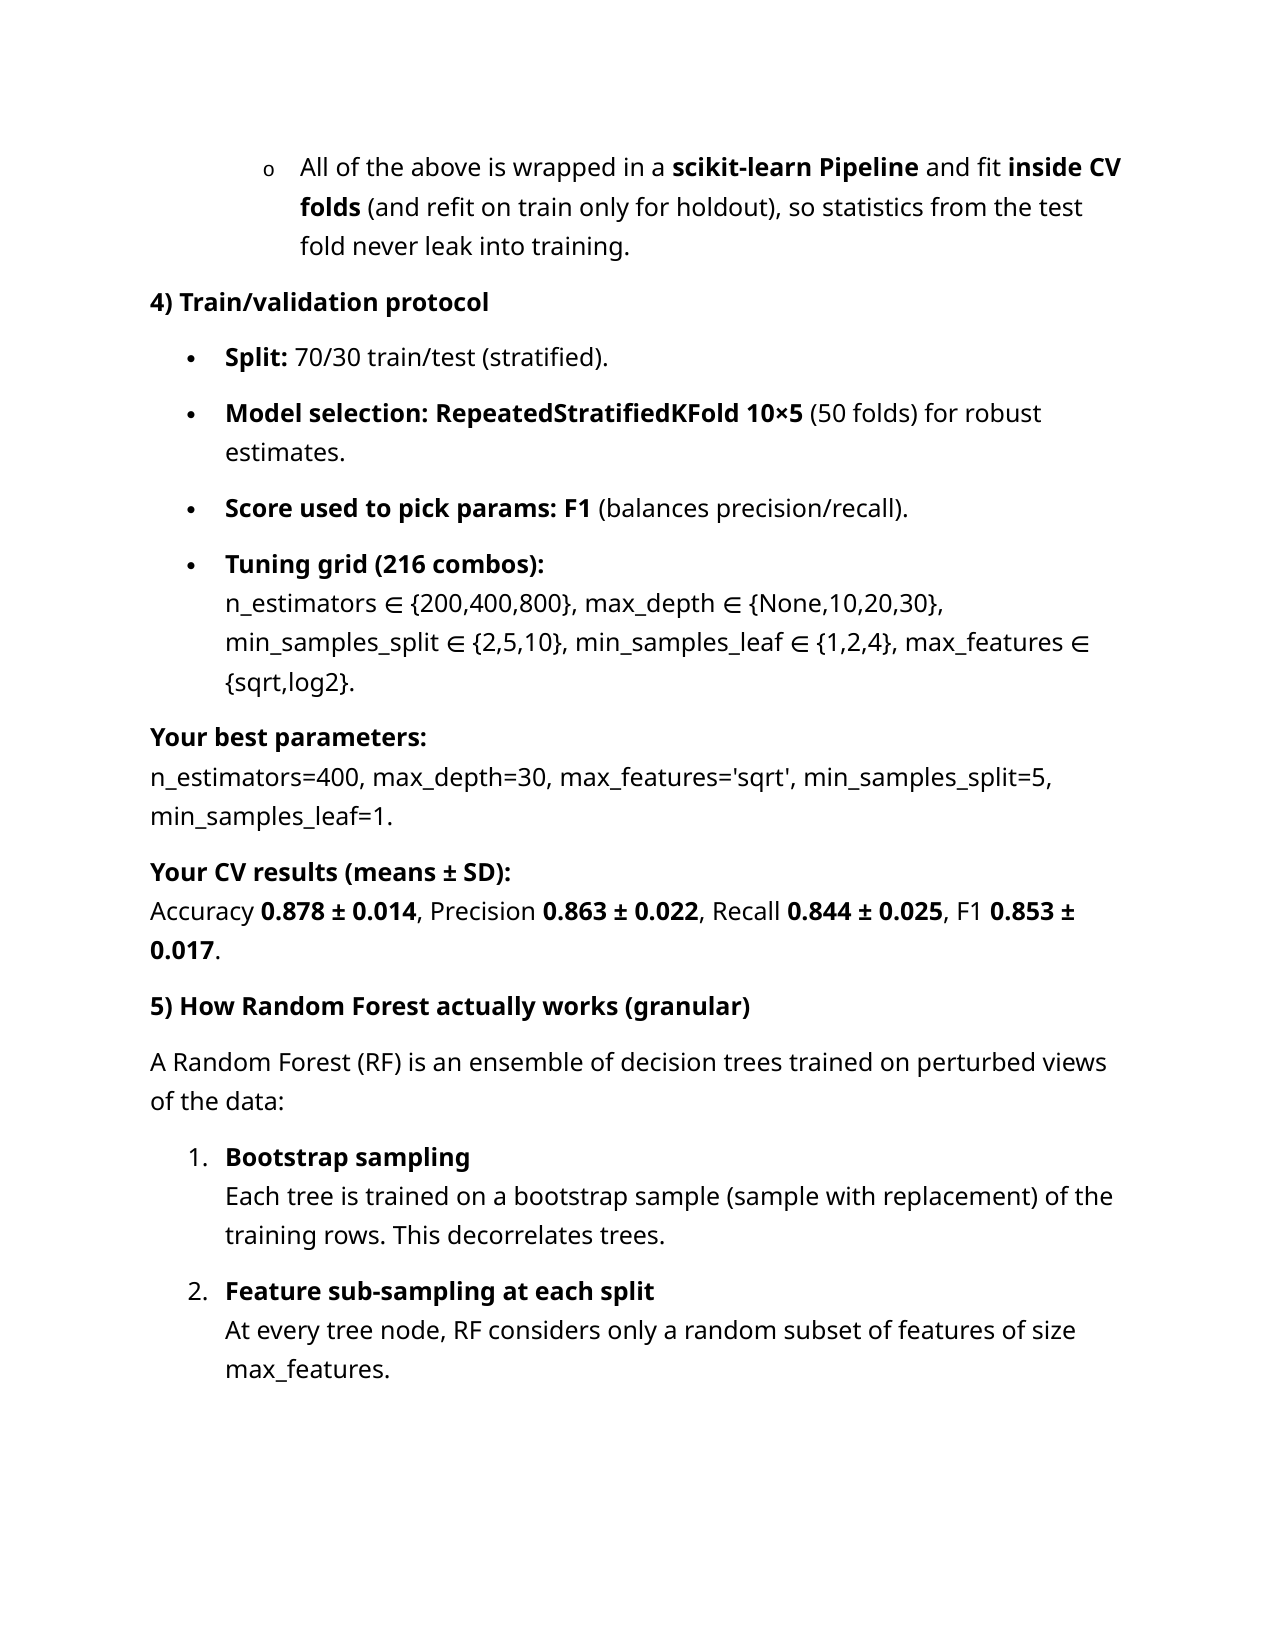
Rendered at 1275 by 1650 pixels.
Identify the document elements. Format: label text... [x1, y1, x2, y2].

list Model selection: RepeatedStratifiedKFold 10×5 (50 folds) for robust estimates. [187, 396, 1125, 469]
list Split: 70/30 train/test (stratified). [187, 340, 1125, 374]
text A Random Forest (RF) is an ensemble of decision trees trained on perturbed views of the data: [150, 1044, 1125, 1117]
list Bootstrap sampling Each tree is trained on a bootstrap sample (sample with replacement) of the training rows. This decorrelates trees. [187, 1139, 1125, 1252]
text Your CV results (means ± SD): Accuracy 0.878 ± 0.014, Precision 0.863 ± 0.022, Recall 0.844 ± 0.025, F1 0.853 ± 0.017. [150, 854, 1125, 967]
list Tuning grid (216 combos): n_estimators ∈ {200,400,800}, max_depth ∈ {None,10,20,30}, min_samples_split ∈ {2,5,10}, min_samples_leaf ∈ {1,2,4}, max_features ∈ {sqrt,log2}. [187, 547, 1125, 698]
text Your best parameters: n_estimators=400, max_depth=30, max_features='sqrt', min_samples_split=5, min_samples_leaf=1. [150, 720, 1125, 832]
list All of the above is wrapped in a scikit-learn Pipeline and fit inside CV folds (and refit on train only for holdout), so statistics from the test fold never leak into training. [262, 150, 1125, 262]
list Feature sub-sampling at each split At every tree node, RF considers only a random subset of features of size max_features. [187, 1273, 1125, 1386]
text 5) How Random Forest actually works (granular) [150, 988, 1125, 1022]
list Score used to pick params: F1 (balances precision/recall). [187, 491, 1125, 525]
text 4) Train/validation protocol [150, 284, 1125, 318]
